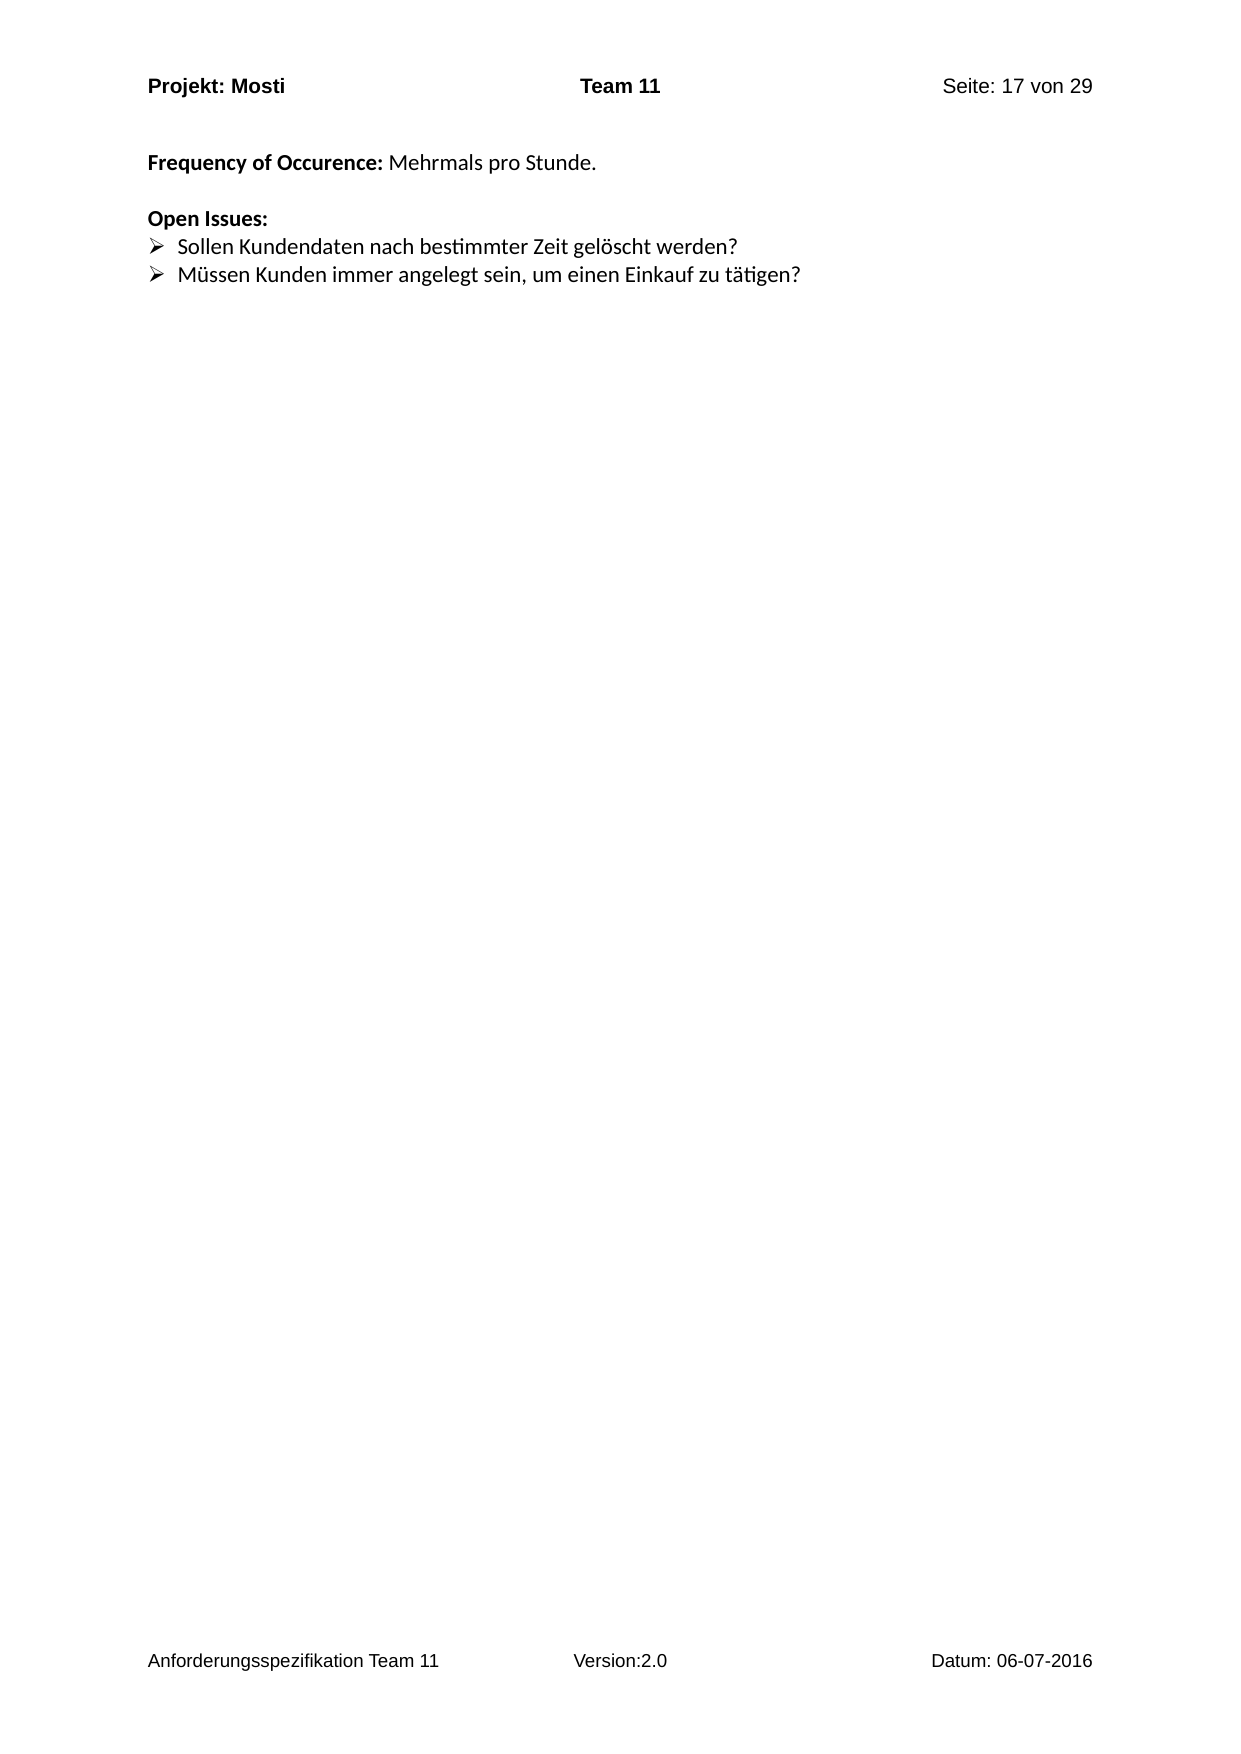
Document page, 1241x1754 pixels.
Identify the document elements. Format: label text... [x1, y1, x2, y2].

list Müssen Kunden immer angelegt sein, um einen Einkauf zu tätigen? [148, 260, 1092, 288]
list Sollen Kundendaten nach bestimmter Zeit gelöscht werden? [148, 232, 1092, 260]
text Open Issues: [148, 204, 1092, 232]
text Frequency of Occurence: Mehrmals pro Stunde. [148, 148, 1092, 176]
